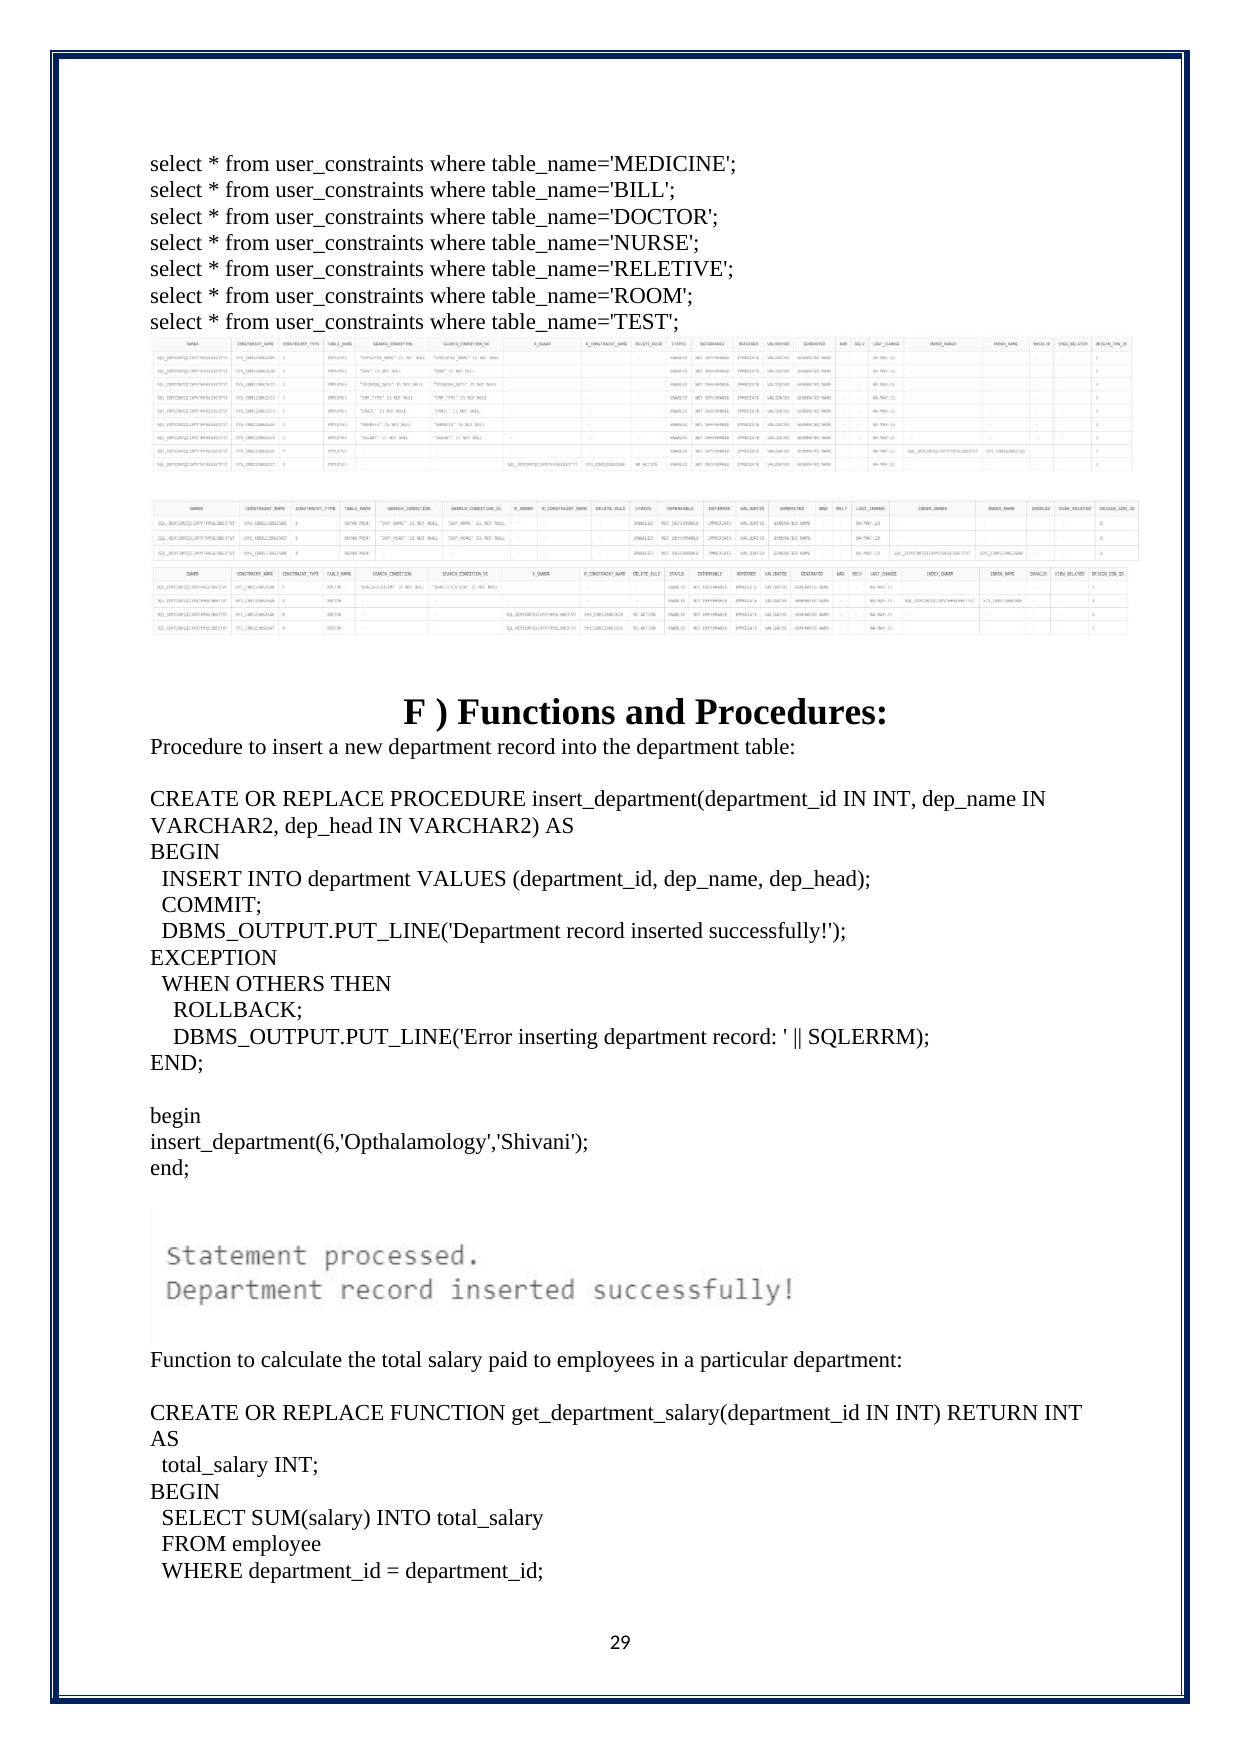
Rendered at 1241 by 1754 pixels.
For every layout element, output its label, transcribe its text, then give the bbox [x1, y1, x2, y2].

text select * from user_constraints where table_name='NURSE'; [150, 229, 1090, 255]
text WHERE department_id = department_id; [150, 1557, 1090, 1583]
picture [150, 334, 1137, 471]
text select * from user_constraints where table_name='BILL'; [150, 176, 1090, 203]
text SELECT SUM(salary) INTO total_salary [150, 1504, 1090, 1530]
picture [150, 497, 1140, 637]
text select * from user_constraints where table_name='TEST'; [150, 308, 1090, 334]
picture [150, 1207, 824, 1346]
text F ) Functions and Procedures: [150, 690, 1090, 733]
text WHEN OTHERS THEN [150, 970, 1090, 996]
text CREATE OR REPLACE FUNCTION get_department_salary(department_id IN INT) RETURN INT AS [150, 1399, 1090, 1451]
text INSERT INTO department VALUES (department_id, dep_name, dep_head); [150, 864, 1090, 891]
text CREATE OR REPLACE PROCEDURE insert_department(department_id IN INT, dep_name IN VARCHAR2, dep_head IN VARCHAR2) AS [150, 786, 1090, 838]
text FROM employee [150, 1530, 1090, 1557]
text BEGIN [150, 1478, 1090, 1504]
text end; [150, 1154, 1090, 1181]
text DBMS_OUTPUT.PUT_LINE('Department record inserted successfully!'); [150, 917, 1090, 944]
text BEGIN [150, 838, 1090, 864]
text DBMS_OUTPUT.PUT_LINE('Error inserting department record: ' || SQLERRM); [150, 1023, 1090, 1049]
text select * from user_constraints where table_name='DOCTOR'; [150, 203, 1090, 229]
text select * from user_constraints where table_name='RELETIVE'; [150, 255, 1090, 282]
text EXCEPTION [150, 944, 1090, 970]
text begin [150, 1102, 1090, 1128]
text select * from user_constraints where table_name='ROOM'; [150, 282, 1090, 308]
text select * from user_constraints where table_name='MEDICINE'; [150, 150, 1090, 176]
text insert_department(6,'Opthalamology','Shivani'); [150, 1128, 1090, 1154]
text END; [150, 1049, 1090, 1075]
text total_salary INT; [150, 1451, 1090, 1478]
text Procedure to insert a new department record into the department table: [150, 733, 1090, 759]
text ROLLBACK; [150, 996, 1090, 1023]
text Function to calculate the total salary paid to employees in a particular department: [150, 1346, 1090, 1372]
text COMMIT; [150, 891, 1090, 917]
